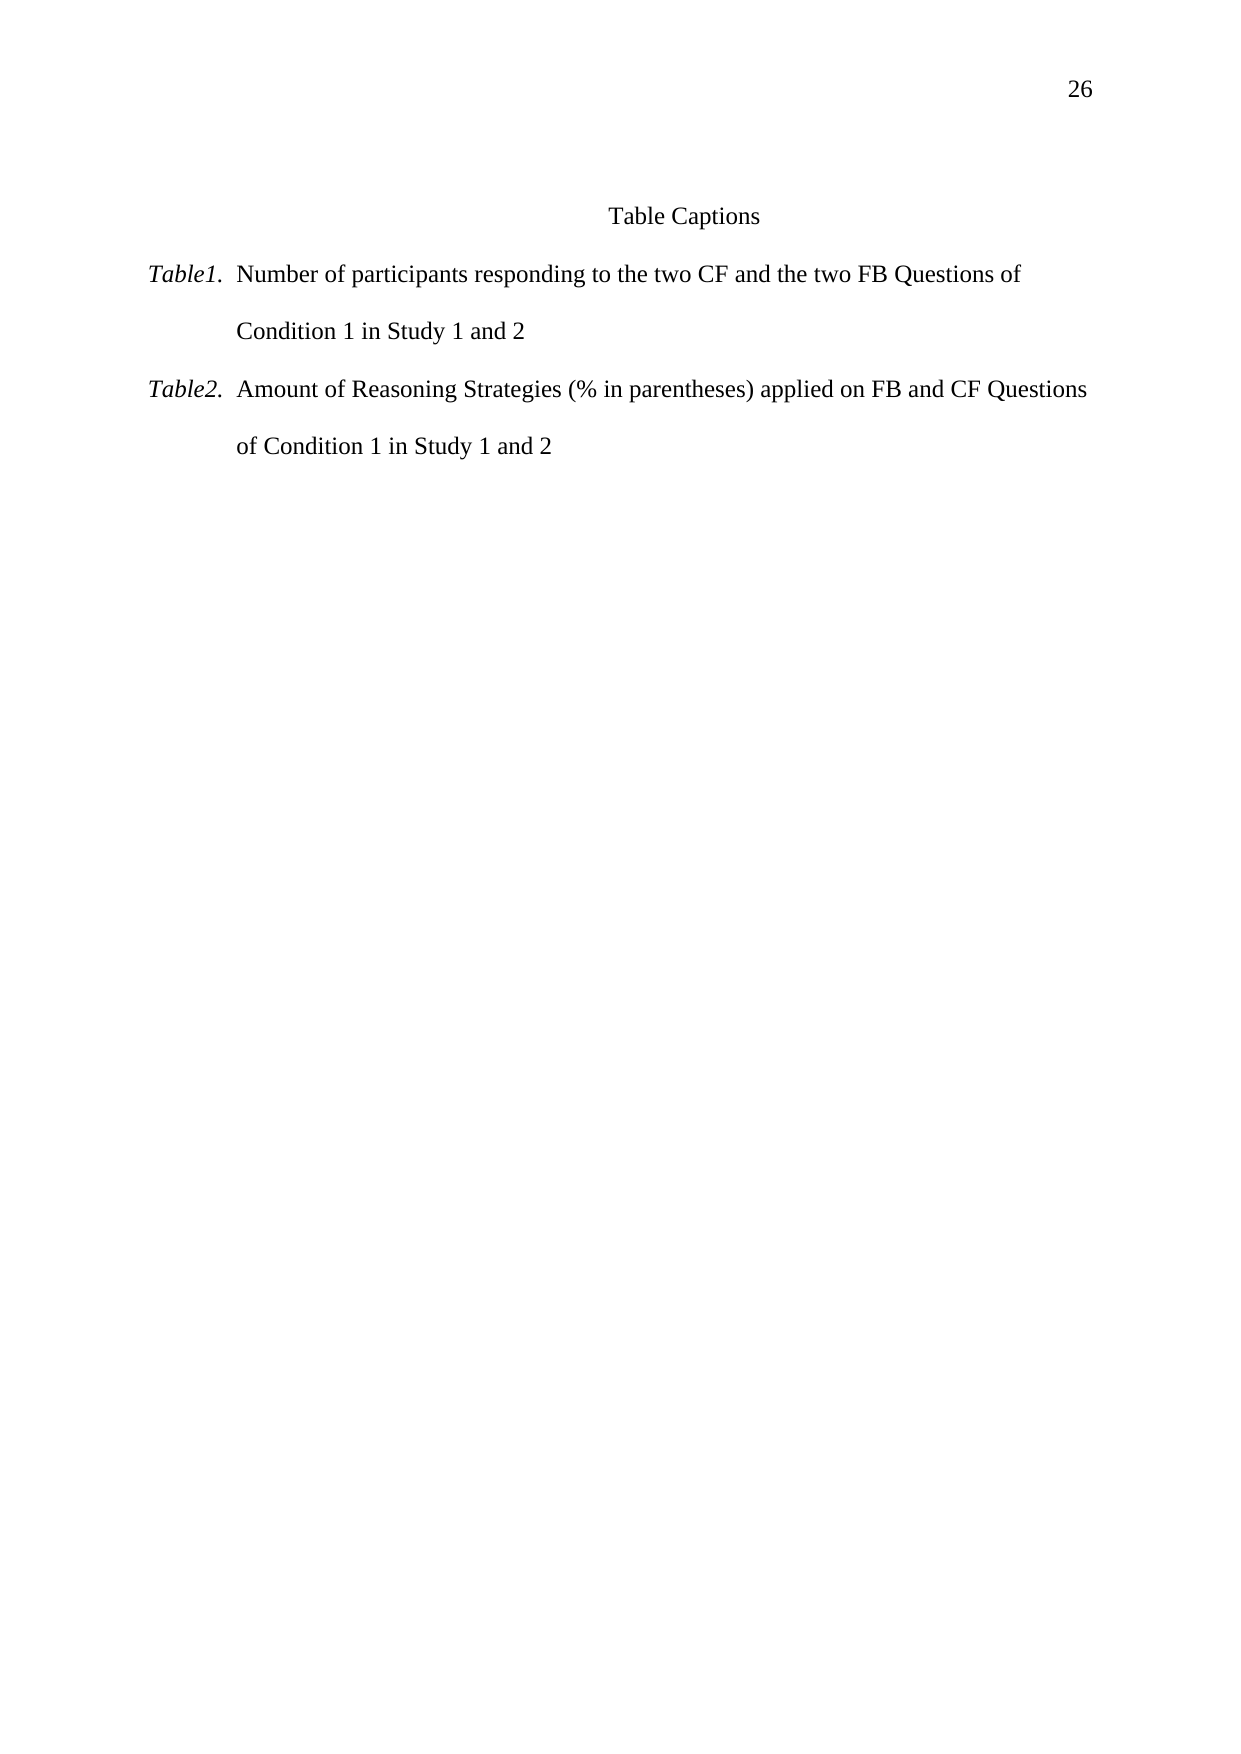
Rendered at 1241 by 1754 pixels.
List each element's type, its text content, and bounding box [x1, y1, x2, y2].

text Table Captions [148, 201, 1221, 230]
text Table1. Number of participants responding to the two CF and the two FB Questions of Condition 1 in Study 1 and 2 [148, 259, 1093, 345]
text Table2. Amount of Reasoning Strategies (% in parentheses) applied on FB and CF Questions of Condition 1 in Study 1 and 2 [148, 374, 1093, 460]
